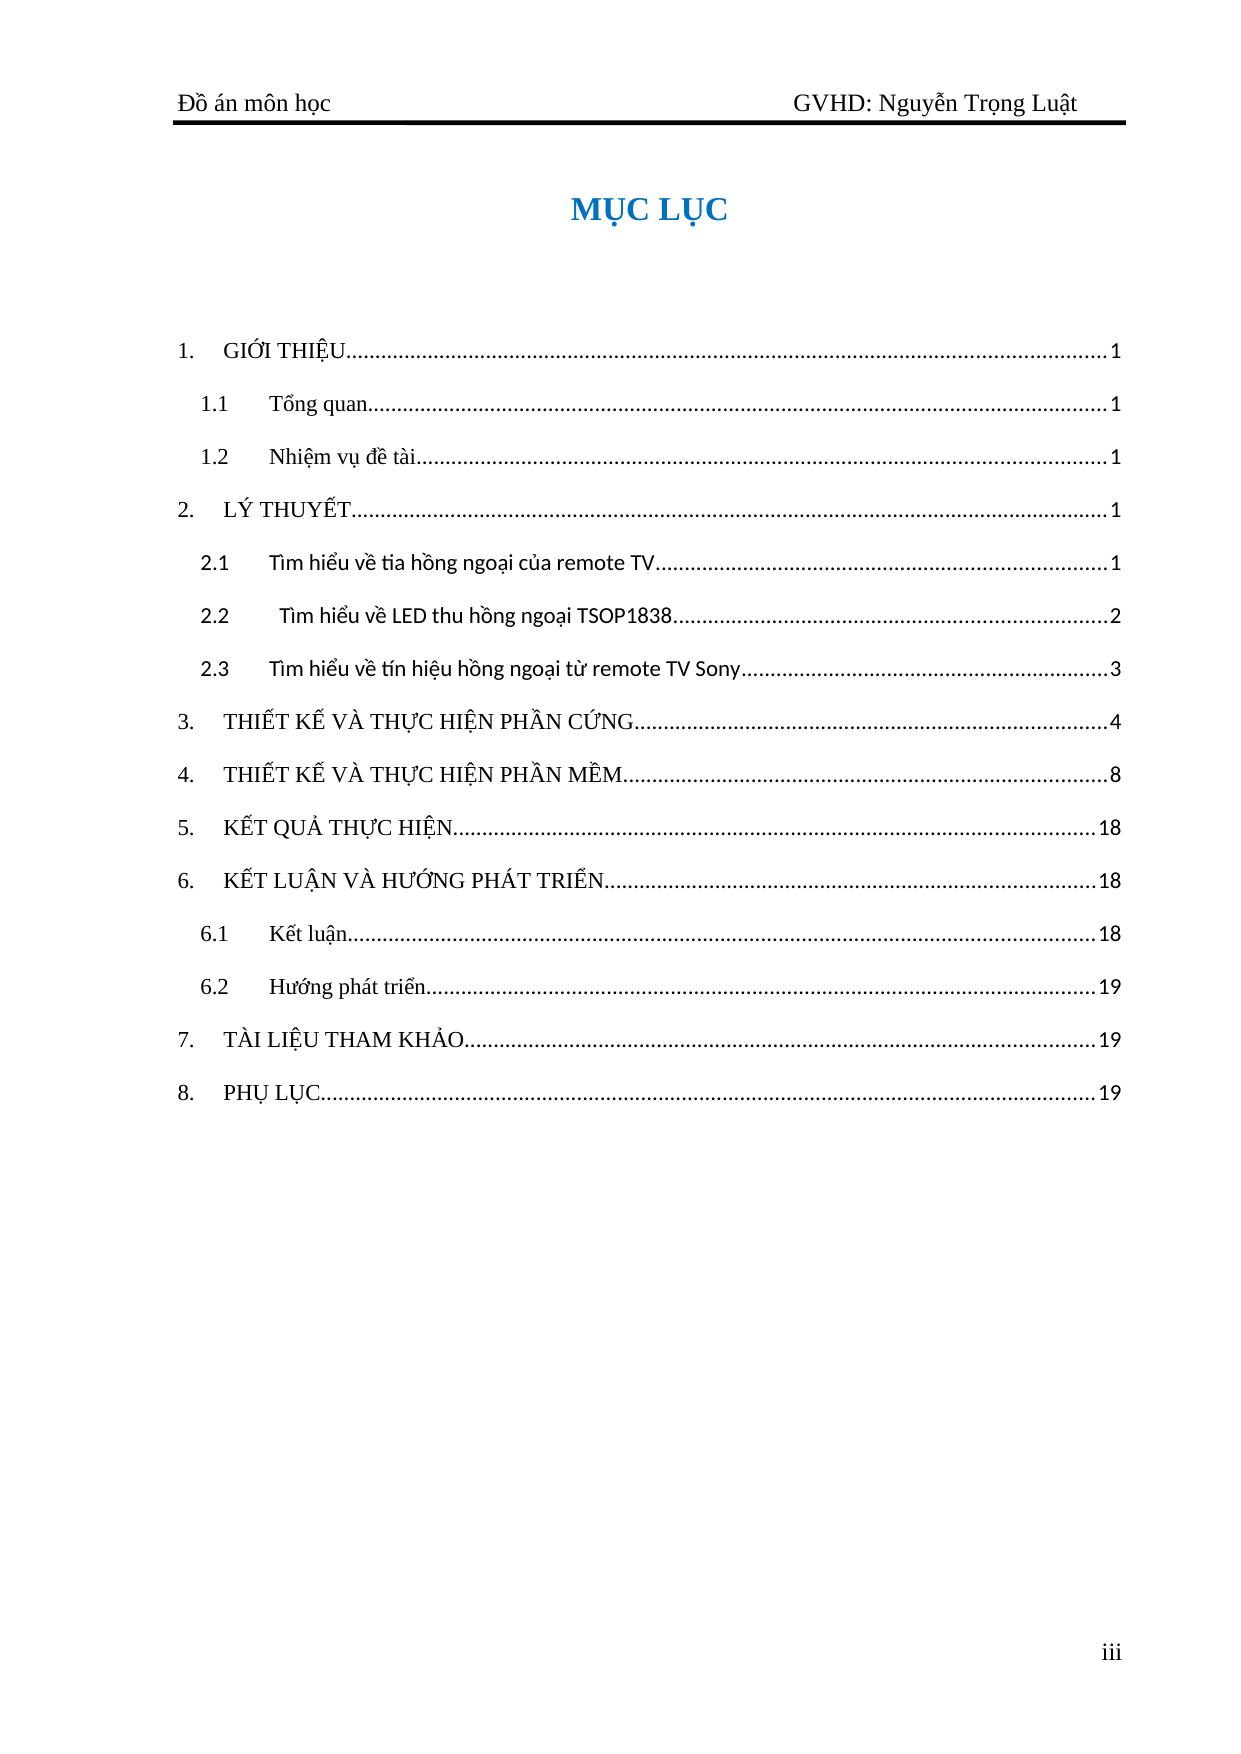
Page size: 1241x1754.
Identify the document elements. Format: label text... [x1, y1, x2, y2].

text MỤC LỤC [177, 190, 1122, 228]
